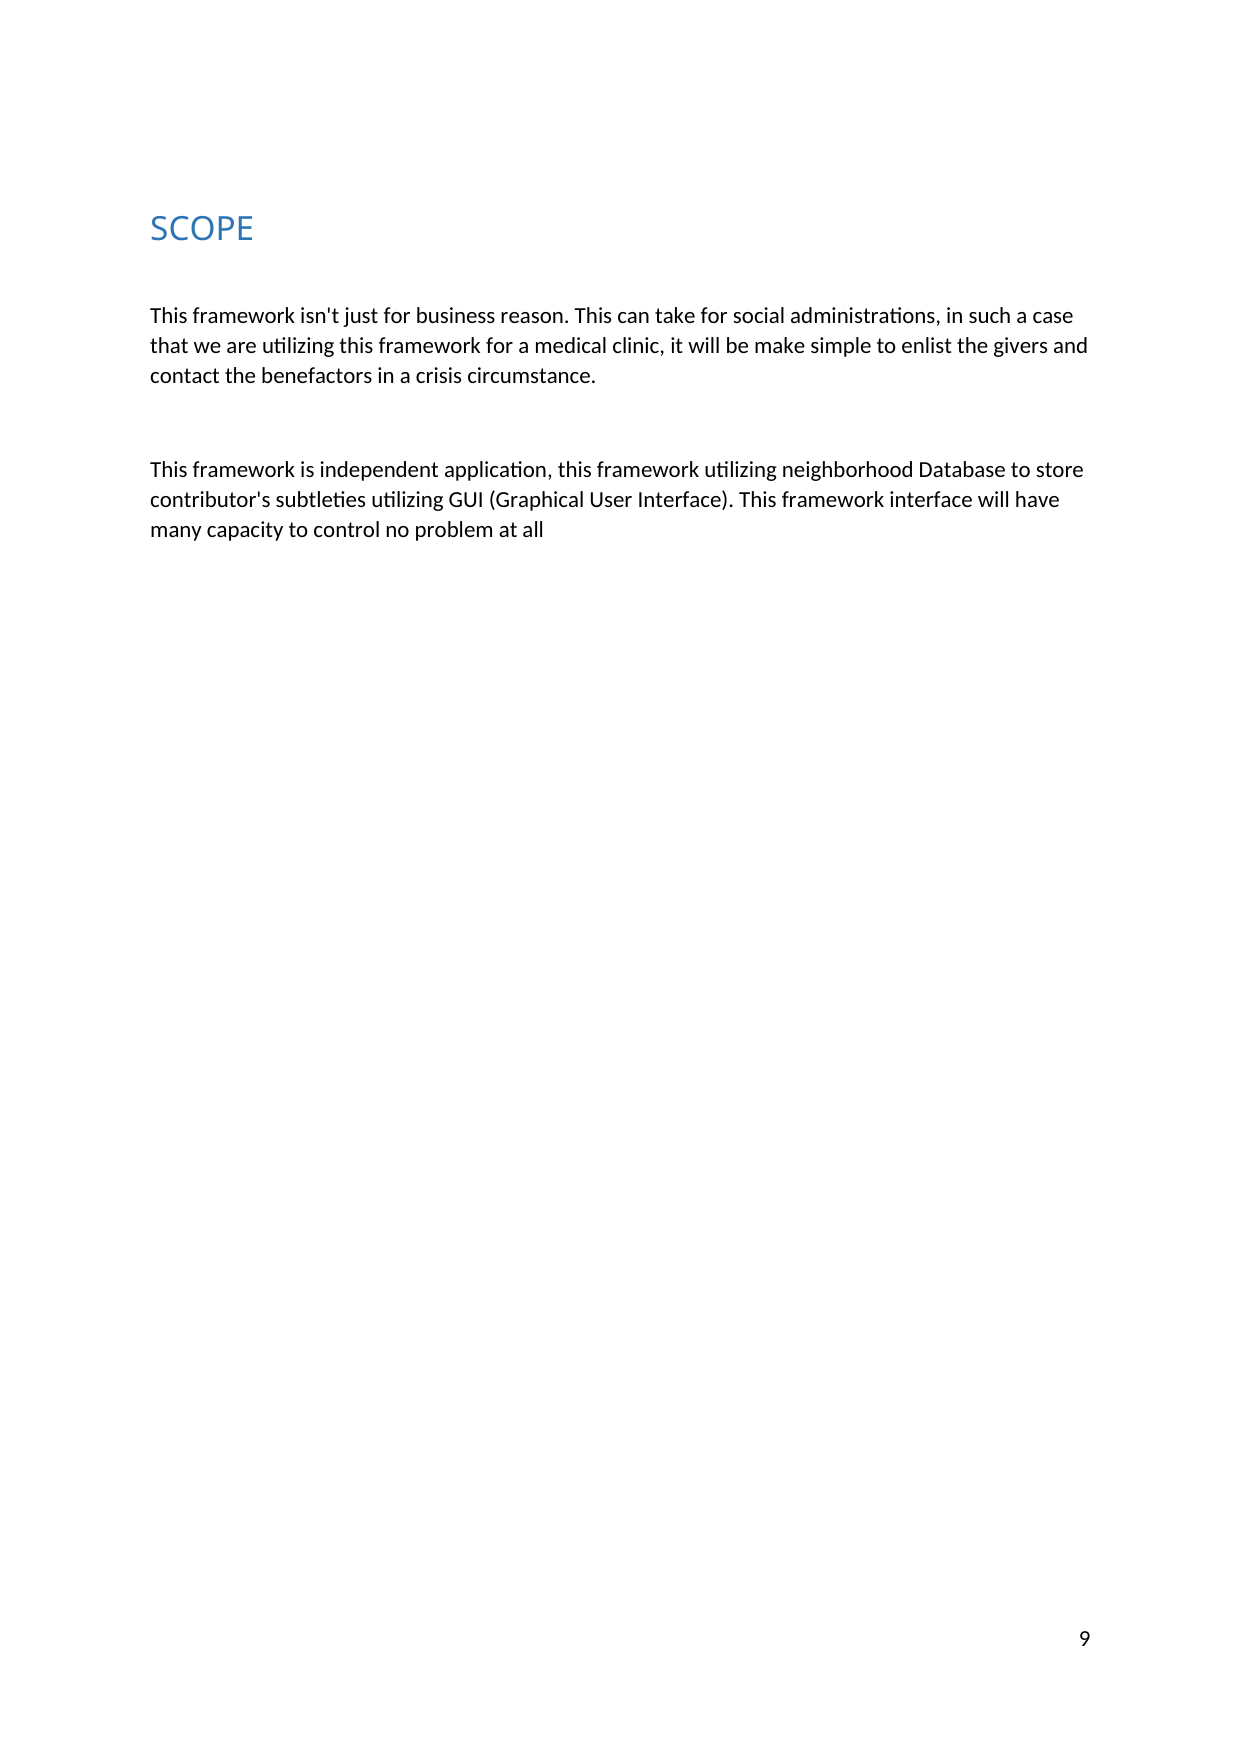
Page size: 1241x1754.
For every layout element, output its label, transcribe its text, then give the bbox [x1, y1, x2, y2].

subtitle SCOPE [150, 205, 1090, 251]
text This framework is independent application, this framework utilizing neighborhood Database to store contributor's subtleties utilizing GUI (Graphical User Interface). This framework interface will have many capacity to control no problem at all [150, 455, 1090, 544]
text This framework isn't just for business reason. This can take for social administrations, in such a case that we are utilizing this framework for a medical clinic, it will be make simple to enlist the givers and contact the benefactors in a crisis circumstance. [150, 301, 1090, 389]
